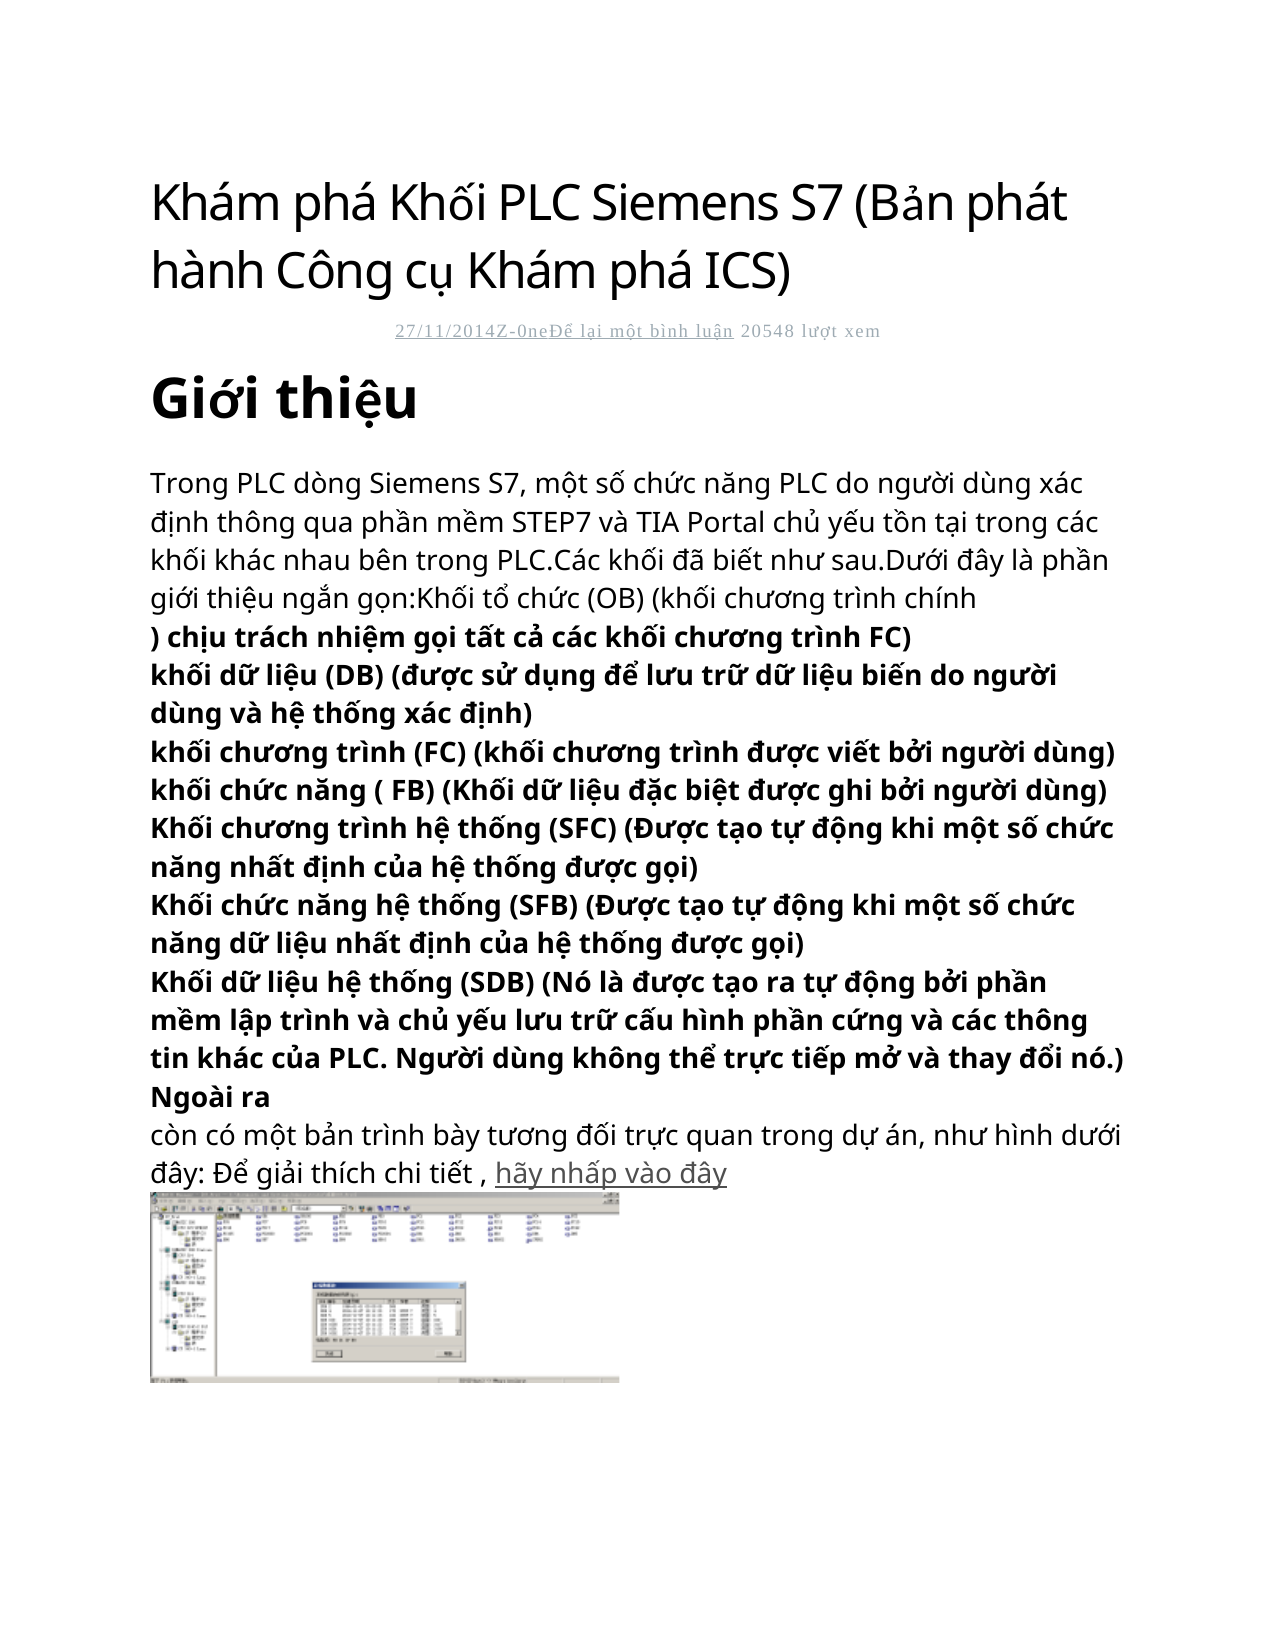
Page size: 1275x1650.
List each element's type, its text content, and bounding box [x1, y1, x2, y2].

text Khám phá Khối PLC Siemens S7 (Bản phát hành Công cụ Khám phá ICS) [150, 167, 1125, 303]
picture [150, 1192, 620, 1383]
text 27/11/2014Z-0neĐể lại một bình luận 20548 lượt xem [150, 320, 1125, 341]
text Giới thiệu [150, 358, 1125, 435]
text Trong PLC dòng Siemens S7, một số chức năng PLC do người dùng xác định thông qua phần mềm STEP7 và TIA Portal chủ yếu tồn tại trong các khối khác nhau bên trong PLC.Các khối đã biết như sau.Dưới đây là phần giới thiệu ngắn gọn:Khối tổ chức (OB) (khối chương trình chính ) chịu trách nhiệm gọi tất cả các khối chương trình FC) khối dữ liệu (DB) (được sử dụng để lưu trữ dữ liệu biến do người dùng và hệ thống xác định) khối chương trình (FC) (khối chương trình được viết bởi người dùng) khối chức năng ( FB) (Khối dữ liệu đặc biệt được ghi bởi người dùng) Khối chương trình hệ thống (SFC) (Được tạo tự động khi một số chức năng nhất định của hệ thống được gọi) Khối chức năng hệ thống (SFB) (Được tạo tự động khi một số chức năng dữ liệu nhất định của hệ thống được gọi) Khối dữ liệu hệ thống (SDB) (Nó là được tạo ra tự động bởi phần mềm lập trình và chủ yếu lưu trữ cấu hình phần cứng và các thông tin khác của PLC. Người dùng không thể trực tiếp mở và thay đổi nó.) Ngoài ra còn có một bản trình bày tương đối trực quan trong dự án, như hình dưới đây: Để giải thích chi tiết , hãy nhấp vào đây [150, 464, 1125, 1411]
